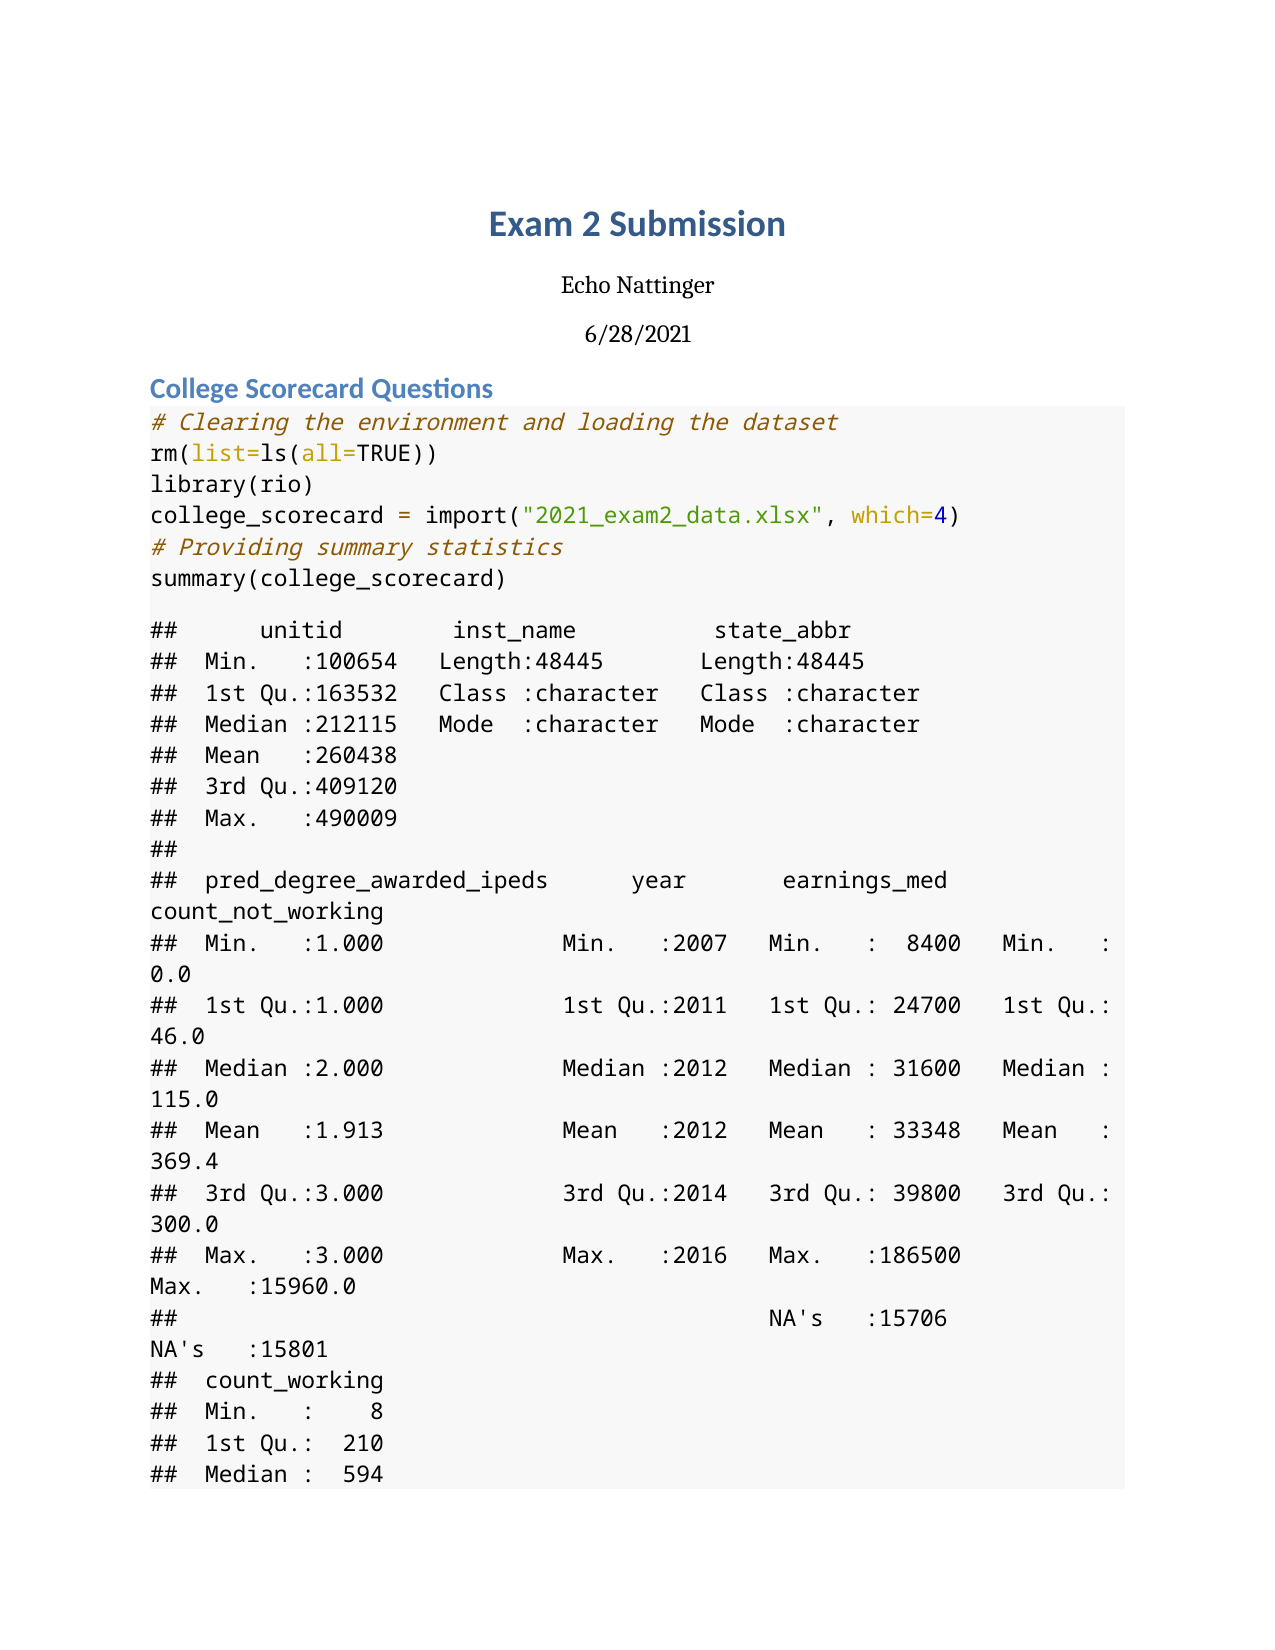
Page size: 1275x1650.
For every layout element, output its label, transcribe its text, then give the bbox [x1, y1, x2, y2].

text Echo Nattinger [150, 271, 1125, 299]
title Exam 2 Submission [150, 200, 1125, 246]
text 6/28/2021 [150, 320, 1125, 349]
subtitle College Scorecard Questions [150, 370, 1125, 406]
text # Clearing the environment and loading the dataset rm(list=ls(all=TRUE)) library(rio) college_scorecard = import("2021_exam2_data.xlsx", which=4) # Providing summary statistics summary(college_scorecard) [315, 406, 1125, 593]
